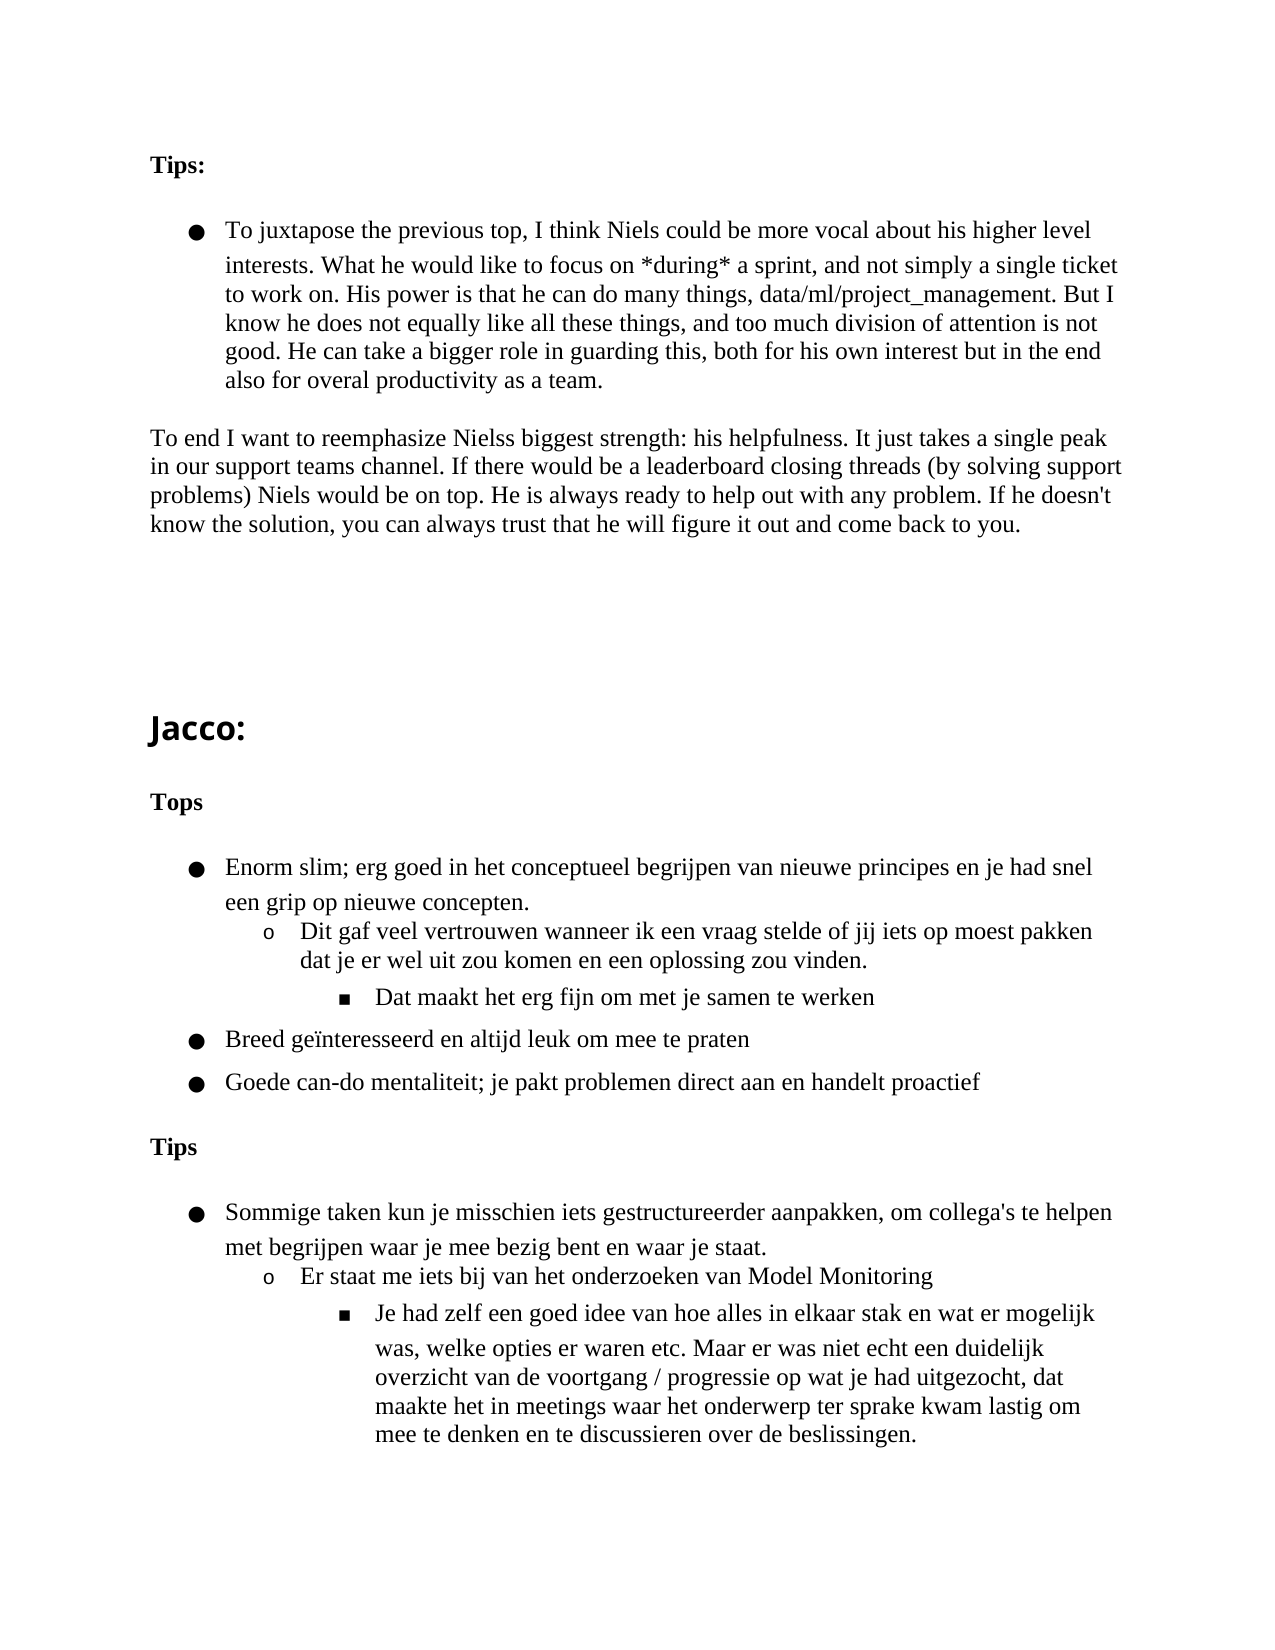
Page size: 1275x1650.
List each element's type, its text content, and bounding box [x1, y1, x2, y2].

list Dit gaf veel vertrouwen wanneer ik een vraag stelde of jij iets op moest pakken dat je er wel uit zou komen en een oplossing zou vinden. [262, 916, 1125, 974]
text To end I want to reemphasize Nielss biggest strength: his helpfulness. It just takes a single peak in our support teams channel. If there would be a leaderboard closing threads (by solving support problems) Niels would be on top. He is always ready to help out with any problem. If he doesn't know the solution, you can always trust that he will figure it out and come back to you. [150, 423, 1125, 538]
list Je had zelf een goed idee van hoe alles in elkaar stak en wat er mogelijk was, welke opties er waren etc. Maar er was niet echt een duidelijk overzicht van de voortgang / progressie op wat je had uitgezocht, dat maakte het in meetings waar het onderwerp ter sprake kwam lastig om mee te denken en te discussieren over de beslissingen. [337, 1291, 1125, 1448]
list Er staat me iets bij van het onderzoeken van Model Monitoring [262, 1261, 1125, 1291]
list Goede can-do mentaliteit; je pakt problemen direct aan en handelt proactief [187, 1060, 1125, 1102]
text Tops [150, 787, 1125, 815]
list Sommige taken kun je misschien iets gestructureerder aanpakken, om collega's te helpen met begrijpen waar je mee bezig bent en waar je staat. [187, 1189, 1125, 1261]
list Enorm slim; erg goed in het conceptueel begrijpen van nieuwe principes en je had snel een grip op nieuwe concepten. [187, 844, 1125, 916]
text Tips [150, 1132, 1125, 1160]
list Dat maakt het erg fijn om met je samen te werken [337, 974, 1125, 1017]
text Jacco: [150, 705, 1125, 751]
list To juxtapose the previous top, I think Niels could be more vocal about his higher level interests. What he would like to focus on *during* a sprint, and not simply a single ticket to work on. His power is that he can do many things, data/ml/project_management. But I know he does not equally like all these things, and too much division of attention is not good. He can take a bigger role in guarding this, both for his own interest but in the end also for overal productivity as a team. [187, 207, 1125, 394]
list Breed geïnteresseerd en altijd leuk om mee te praten [187, 1017, 1125, 1060]
text Tips: [150, 150, 1125, 179]
